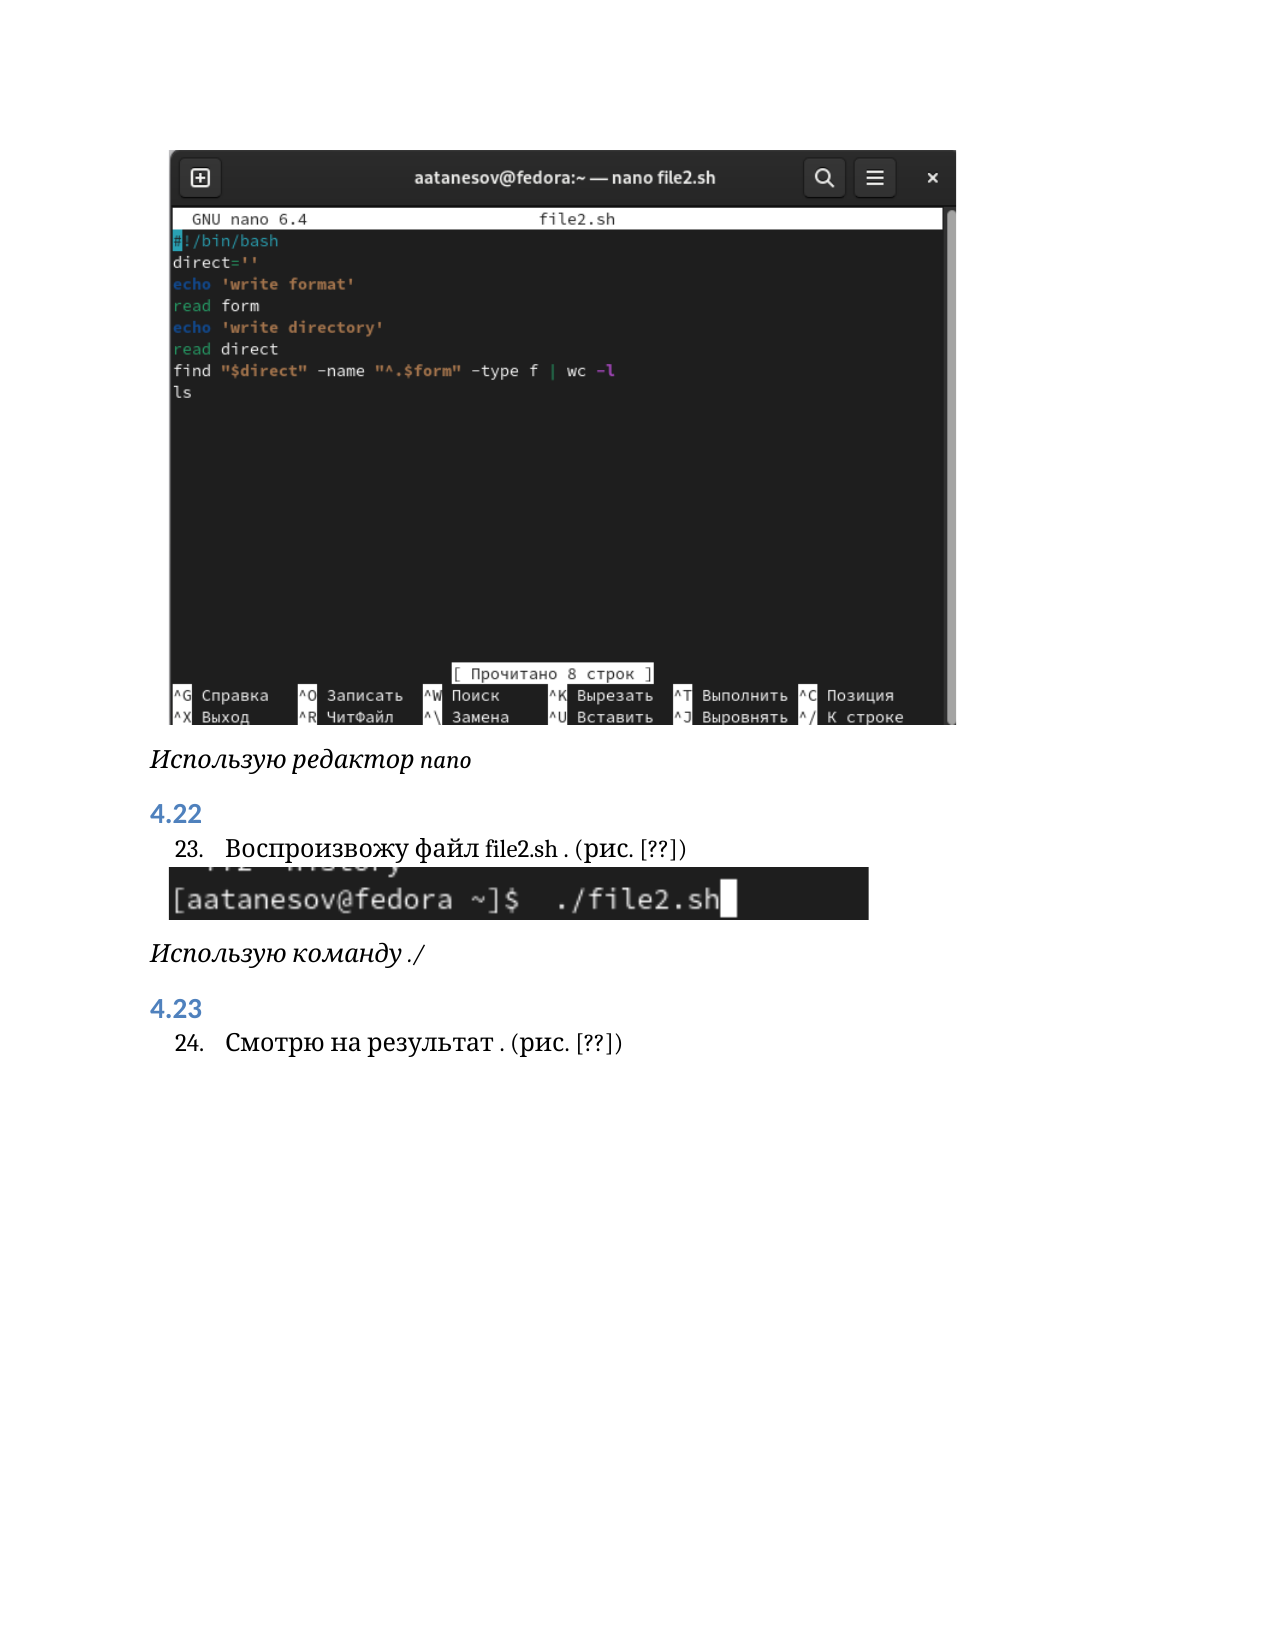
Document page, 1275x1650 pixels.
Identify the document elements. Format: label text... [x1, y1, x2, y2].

subtitle 4.22 [150, 795, 1125, 831]
list Воспроизвожу файл file2.sh . (рис. [??]) [175, 835, 1125, 863]
text Использую команду ./ [150, 940, 1125, 969]
text Использую редактор nano [150, 746, 1125, 774]
picture [168, 150, 957, 725]
subtitle 4.23 [150, 990, 1125, 1025]
list Смотрю на результат . (рис. [??]) [175, 1029, 1125, 1058]
picture [168, 867, 869, 920]
